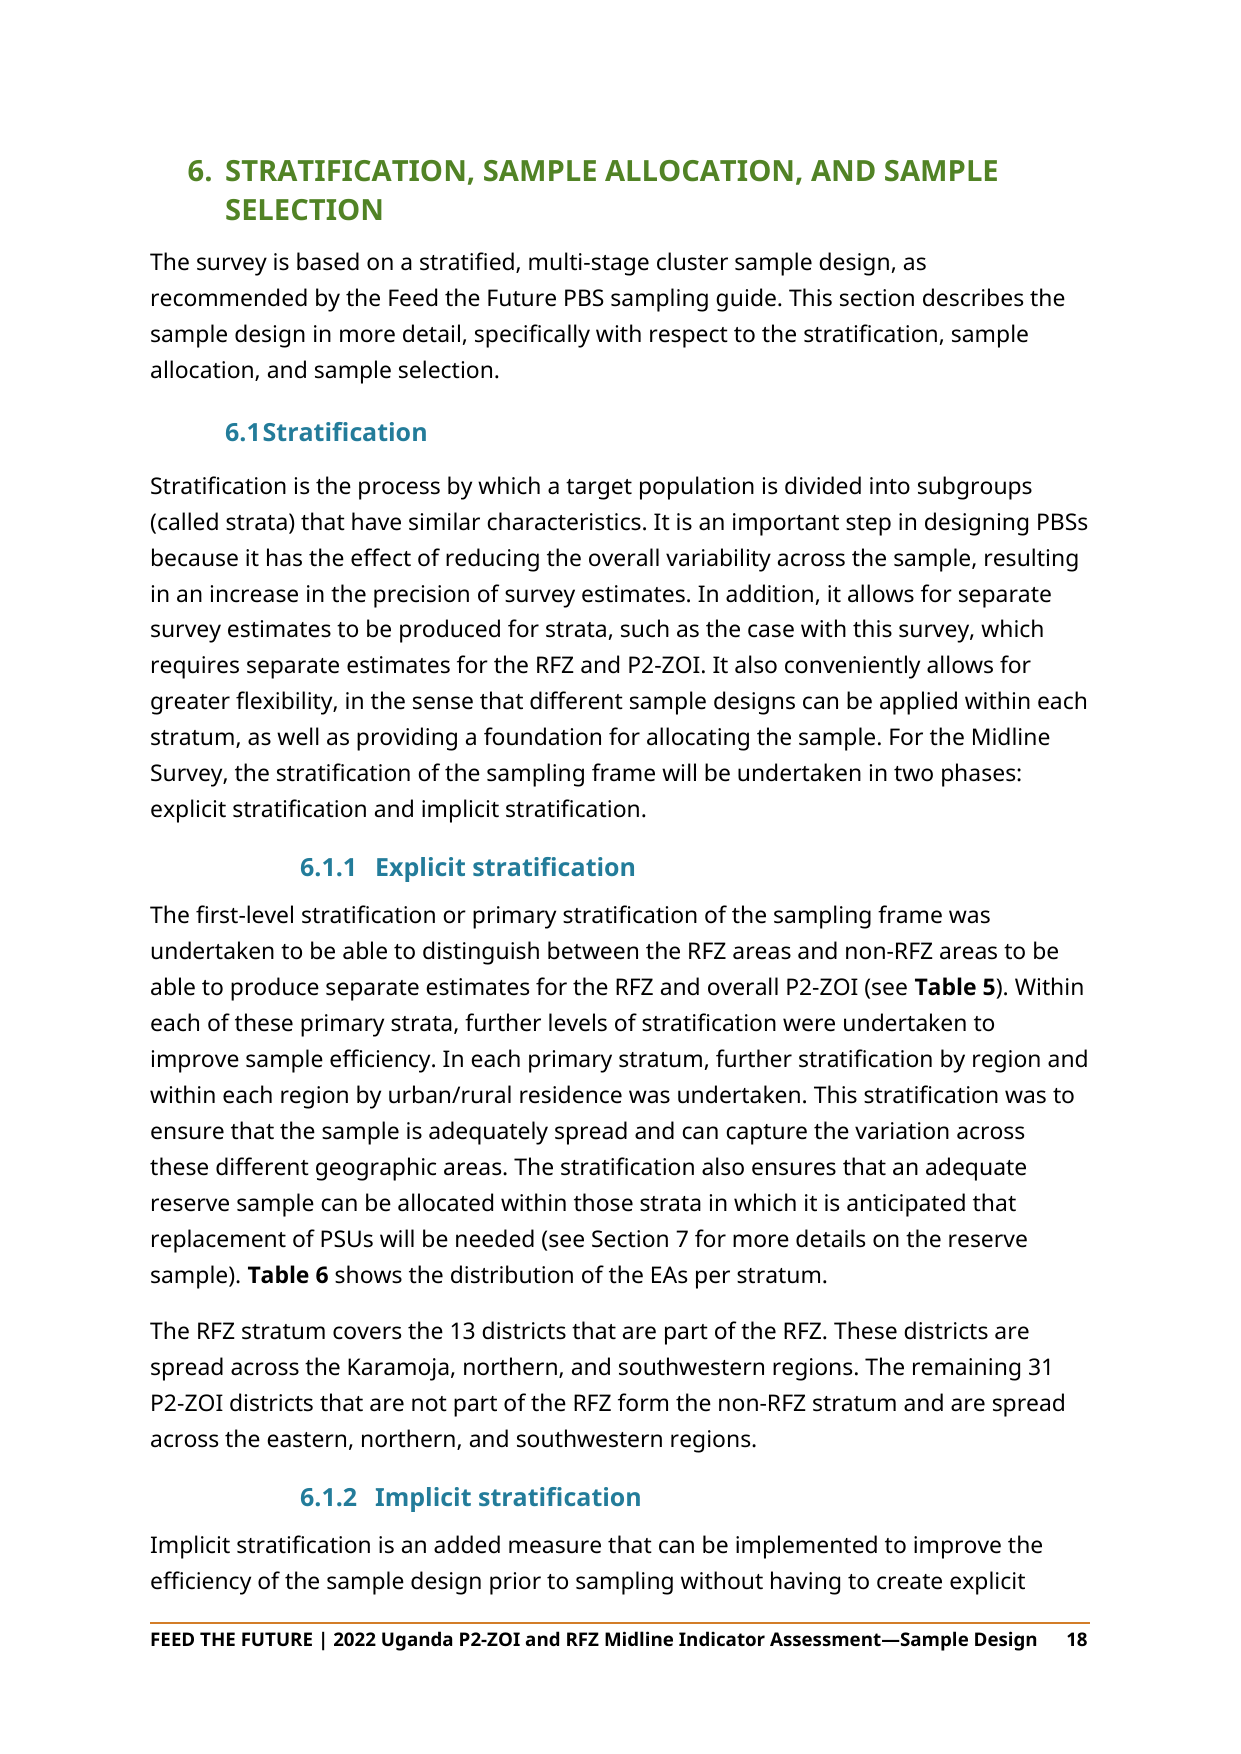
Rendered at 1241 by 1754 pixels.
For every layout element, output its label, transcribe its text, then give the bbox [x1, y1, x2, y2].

text The RFZ stratum covers the 13 districts that are part of the RFZ. These districts are spread across the Karamoja, northern, and southwestern regions. The remaining 31 P2-ZOI districts that are not part of the RFZ form the non-RFZ stratum and are spread across the eastern, northern, and southwestern regions. [150, 1315, 1090, 1454]
text The first-level stratification or primary stratification of the sampling frame was undertaken to be able to distinguish between the RFZ areas and non-RFZ areas to be able to produce separate estimates for the RFZ and overall P2-ZOI (see Table 5). Within each of these primary strata, further levels of stratification were undertaken to improve sample efficiency. In each primary stratum, further stratification by region and within each region by urban/rural residence was undertaken. This stratification was to ensure that the sample is adequately spread and can capture the variation across these different geographic areas. The stratification also ensures that an adequate reserve sample can be allocated within those strata in which it is anticipated that replacement of PSUs will be needed (see Section 7 for more details on the reserve sample). Table 6 shows the distribution of the EAs per stratum. [150, 899, 1090, 1290]
subtitle Stratification [225, 415, 1090, 449]
subtitle Stratification, sample allocation, and sample selection [187, 150, 1090, 229]
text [150, 1529, 1090, 1596]
text Stratification is the process by which a target population is divided into subgroups (called strata) that have similar characteristics. It is an important step in designing PBSs because it has the effect of reducing the overall variability across the sample, resulting in an increase in the precision of survey estimates. In addition, it allows for separate survey estimates to be produced for strata, such as the case with this survey, which requires separate estimates for the RFZ and P2-ZOI. It also conveniently allows for greater flexibility, in the sense that different sample designs can be applied within each stratum, as well as providing a foundation for allocating the sample. For the Midline Survey, the stratification of the sampling frame will be undertaken in two phases: explicit stratification and implicit stratification. [150, 470, 1090, 824]
subtitle 6.1.1 Explicit stratification [300, 850, 1090, 884]
subtitle 6.1.2 Implicit stratification [300, 1480, 1090, 1514]
text The survey is based on a stratified, multi-stage cluster sample design, as recommended by the Feed the Future PBS sampling guide. This section describes the sample design in more detail, specifically with respect to the stratification, sample allocation, and sample selection. [150, 246, 1090, 385]
